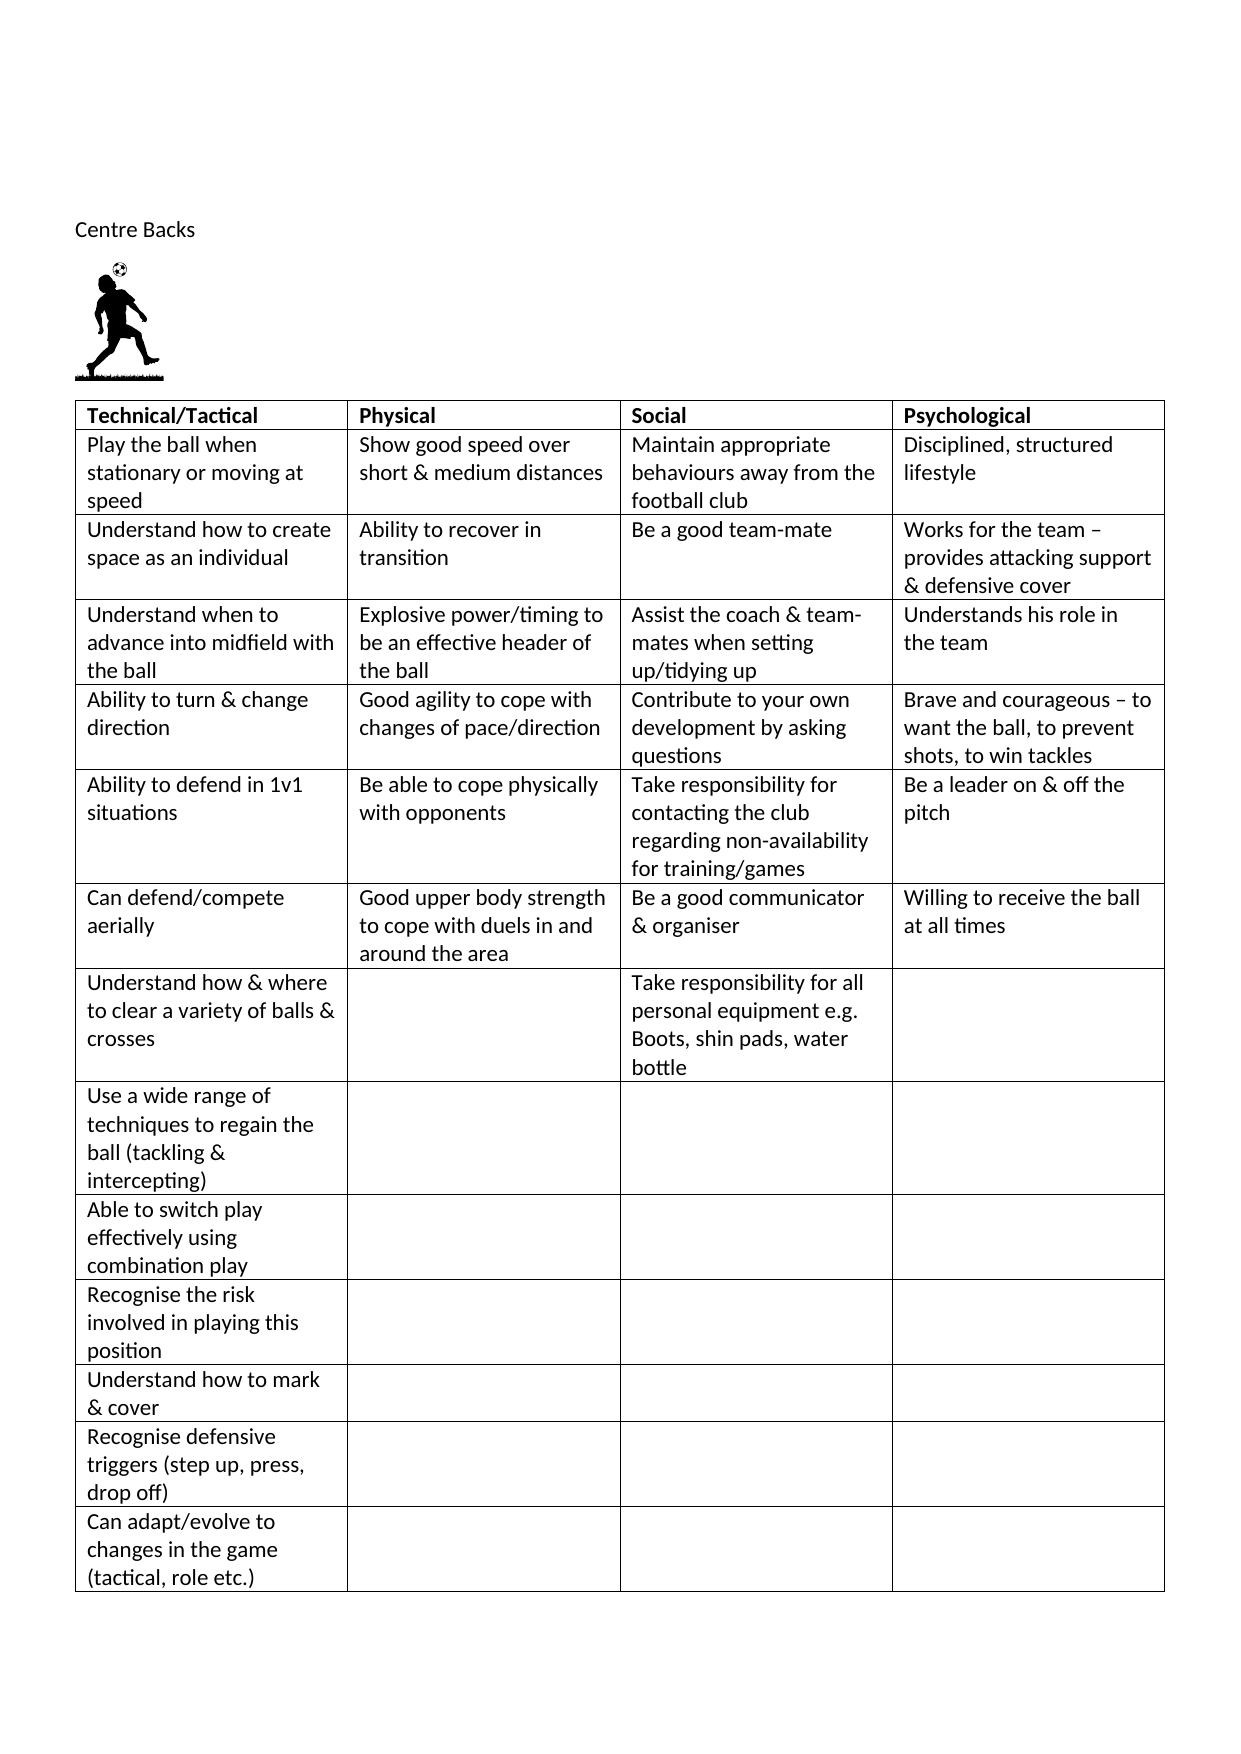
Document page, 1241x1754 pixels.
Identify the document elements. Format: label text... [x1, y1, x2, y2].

table_cell [893, 1280, 1164, 1364]
table_cell Understand how to create space as an individual [76, 515, 347, 599]
table_cell Works for the team – provides attacking support & defensive cover [893, 515, 1164, 599]
table_cell Disciplined, structured lifestyle [893, 430, 1164, 514]
table_cell Assist the coach & team-mates when setting up/tidying up [621, 600, 892, 684]
table_header Psychological [893, 401, 1164, 429]
table_cell Explosive power/timing to be an effective header of the ball [348, 600, 620, 684]
table_cell Recognise defensive triggers (step up, press, drop off) [76, 1422, 347, 1506]
table_cell Good upper body strength to cope with duels in and around the area [348, 884, 620, 967]
table_cell [348, 1507, 620, 1591]
table_cell [348, 1195, 620, 1279]
table_cell Can adapt/evolve to changes in the game (tactical, role etc.) [76, 1507, 347, 1591]
table_cell [348, 1082, 620, 1194]
table_cell [621, 1280, 892, 1364]
table_cell [348, 1422, 620, 1506]
table_cell Recognise the risk involved in playing this position [76, 1280, 347, 1364]
table_cell Be a good communicator & organiser [621, 884, 892, 967]
table_cell Willing to receive the ball at all times [893, 884, 1164, 967]
table_cell [893, 1195, 1164, 1279]
table_cell Ability to turn & change direction [76, 685, 347, 769]
table_cell [621, 1507, 892, 1591]
table_cell Contribute to your own development by asking questions [621, 685, 892, 769]
table_cell [621, 1422, 892, 1506]
table_cell Able to switch play effectively using combination play [76, 1195, 347, 1279]
table_cell Good agility to cope with changes of pace/direction [348, 685, 620, 769]
table_cell Maintain appropriate behaviours away from the football club [621, 430, 892, 514]
table_cell Be able to cope physically with opponents [348, 770, 620, 882]
table_cell Take responsibility for all personal equipment e.g. Boots, shin pads, water bottle [621, 969, 892, 1081]
table_cell [621, 1195, 892, 1279]
table_cell [348, 1365, 620, 1421]
table_cell [893, 1507, 1164, 1591]
table_cell Understand when to advance into midfield with the ball [76, 600, 347, 684]
table_cell [348, 1280, 620, 1364]
table_cell Be a leader on & off the pitch [893, 770, 1164, 882]
table_header Physical [348, 401, 620, 429]
table_cell Understand how & where to clear a variety of balls & crosses [76, 969, 347, 1081]
table_cell Understands his role in the team [893, 600, 1164, 684]
table_cell Be a good team-mate [621, 515, 892, 599]
table_cell [893, 1082, 1164, 1194]
table_cell [893, 1365, 1164, 1421]
table_cell Use a wide range of techniques to regain the ball (tackling & intercepting) [76, 1082, 347, 1194]
table_cell [893, 969, 1164, 1081]
table_cell Show good speed over short & medium distances [348, 430, 620, 514]
table_cell [621, 1082, 892, 1194]
table_cell Play the ball when stationary or moving at speed [76, 430, 347, 514]
table_cell Brave and courageous – to want the ball, to prevent shots, to win tackles [893, 685, 1164, 769]
text Centre Backs [75, 216, 1165, 244]
table_cell [621, 1365, 892, 1421]
table_cell Ability to recover in transition [348, 515, 620, 599]
table_cell Ability to defend in 1v1 situations [76, 770, 347, 882]
table_cell [893, 1422, 1164, 1506]
table_cell [348, 969, 620, 1081]
table_header Social [621, 401, 892, 429]
table_header Technical/Tactical [76, 401, 347, 429]
table_cell Can defend/compete aerially [76, 884, 347, 967]
table_cell Understand how to mark & cover [76, 1365, 347, 1421]
table_cell Take responsibility for contacting the club regarding non-availability for training/games [621, 770, 892, 882]
